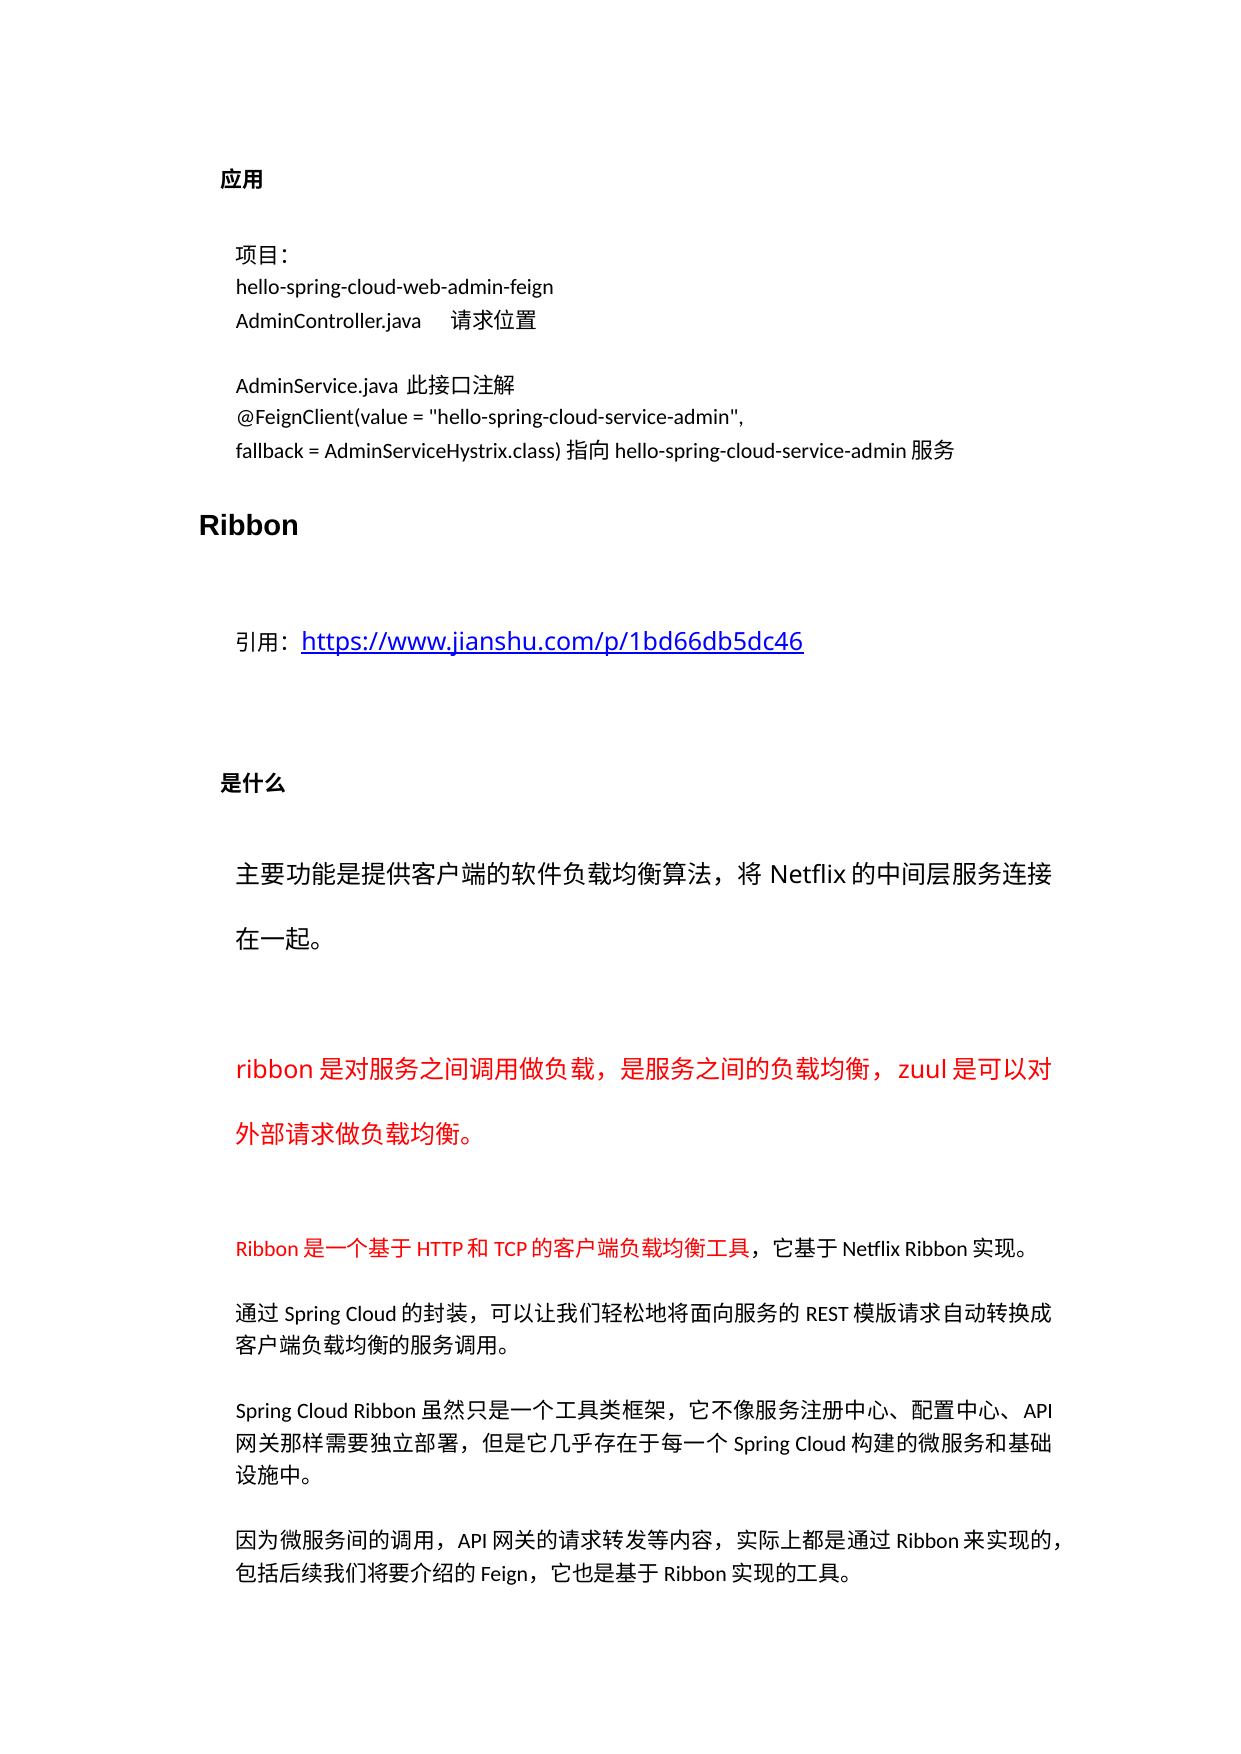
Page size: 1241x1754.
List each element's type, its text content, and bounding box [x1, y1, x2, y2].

text 主要功能是提供客户端的软件负载均衡算法，将Netflix的中间层服务连接在一起。 [236, 841, 1053, 971]
text 项目： [236, 237, 1053, 270]
text @FeignClient(value = "hello-spring-cloud-service-admin", [236, 400, 1053, 432]
subtitle Ribbon [198, 492, 1053, 557]
text 因为微服务间的调用，API网关的请求转发等内容，实际上都是通过Ribbon来实现的，包括后续我们将要介绍的Feign，它也是基于Ribbon实现的工具。 [236, 1523, 1053, 1588]
text hello-spring-cloud-web-admin-feign [236, 270, 1053, 302]
text AdminService.java 此接口注解 [236, 367, 1053, 400]
text 通过Spring Cloud的封装，可以让我们轻松地将面向服务的REST模版请求自动转换成客户端负载均衡的服务调用。 [236, 1296, 1053, 1361]
text Ribbon是一个基于HTTP和TCP的客户端负载均衡工具，它基于Netflix Ribbon实现。 [236, 1231, 1053, 1263]
subtitle 是什么 [220, 765, 1053, 798]
text AdminController.java 请求位置 [236, 302, 1053, 335]
text 引用：https://www.jianshu.com/p/1bd66db5dc46 [236, 608, 1053, 673]
text ribbon是对服务之间调用做负载，是服务之间的负载均衡，zuul是可以对外部请求做负载均衡。 [236, 1036, 1053, 1166]
subtitle 应用 [220, 162, 1053, 194]
text Spring Cloud Ribbon虽然只是一个工具类框架，它不像服务注册中心、配置中心、API网关那样需要独立部署，但是它几乎存在于每一个Spring Cloud构建的微服务和基础设施中。 [236, 1393, 1053, 1491]
text fallback = AdminServiceHystrix.class) 指向hello-spring-cloud-service-admin服务 [236, 432, 1053, 465]
